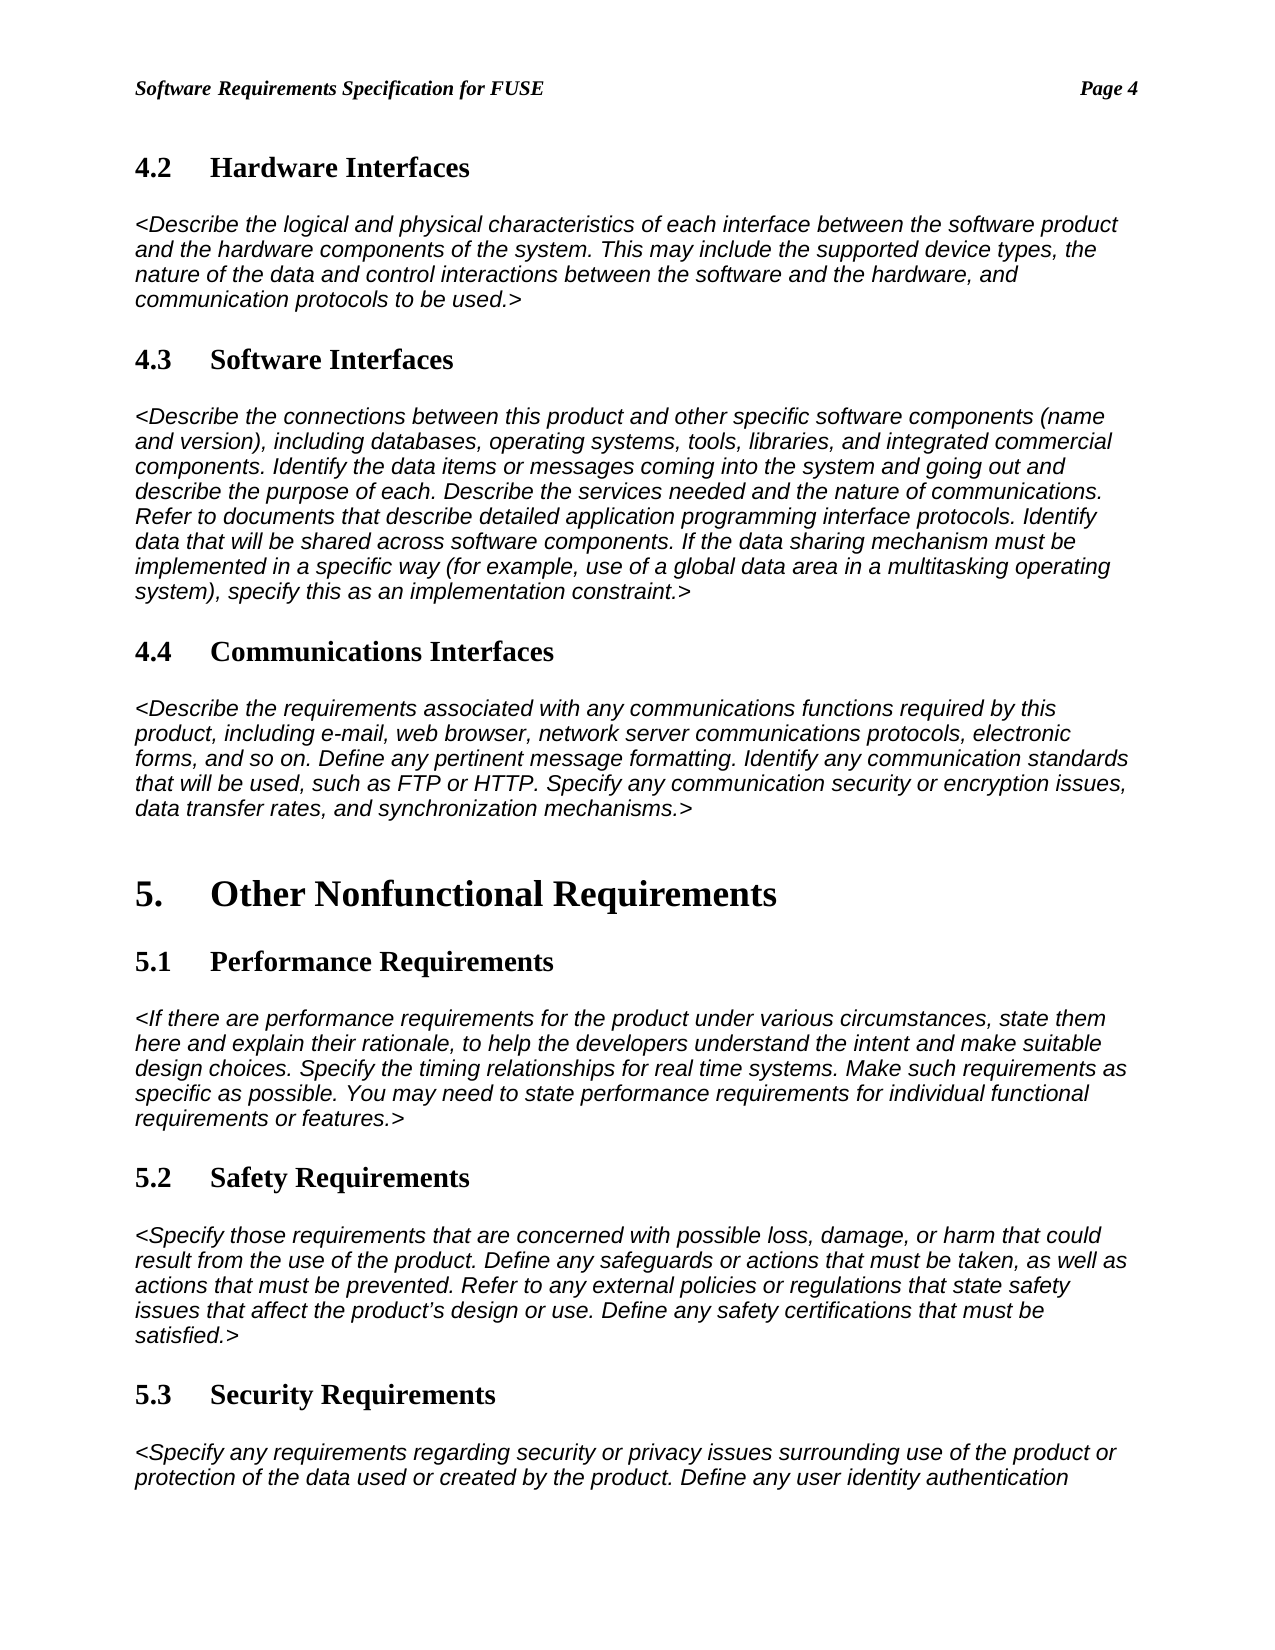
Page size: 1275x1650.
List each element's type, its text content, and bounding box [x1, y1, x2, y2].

subtitle Communications Interfaces [135, 634, 1140, 667]
subtitle Other Nonfunctional Requirements [135, 871, 1140, 914]
subtitle Performance Requirements [135, 944, 1140, 977]
text <Describe the connections between this product and other specific software components (name and version), including databases, operating systems, tools, libraries, and integrated commercial components. Identify the data items or messages coming into the system and going out and describe the purpose of each. Describe the services needed and the nature of communications. Refer to documents that describe detailed application programming interface protocols. Identify data that will be shared across software components. If the data sharing mechanism must be implemented in a specific way (for example, use of a global data area in a multitasking operating system), specify this as an implementation constraint.> [135, 404, 1140, 604]
subtitle Safety Requirements [135, 1161, 1140, 1194]
text <Describe the logical and physical characteristics of each interface between the software product and the hardware components of the system. This may include the supported device types, the nature of the data and control interactions between the software and the hardware, and communication protocols to be used.> [135, 213, 1140, 313]
text <Describe the requirements associated with any communications functions required by this product, including e-mail, web browser, network server communications protocols, electronic forms, and so on. Define any pertinent message formatting. Identify any communication standards that will be used, such as FTP or HTTP. Specify any communication security or encryption issues, data transfer rates, and synchronization mechanisms.> [135, 696, 1140, 821]
text <If there are performance requirements for the product under various circumstances, state them here and explain their rationale, to help the developers understand the intent and make suitable design choices. Specify the timing relationships for real time systems. Make such requirements as specific as possible. You may need to state performance requirements for individual functional requirements or features.> [135, 1006, 1140, 1131]
subtitle Software Interfaces [135, 342, 1140, 375]
subtitle Security Requirements [135, 1377, 1140, 1411]
subtitle Hardware Interfaces [135, 150, 1140, 183]
